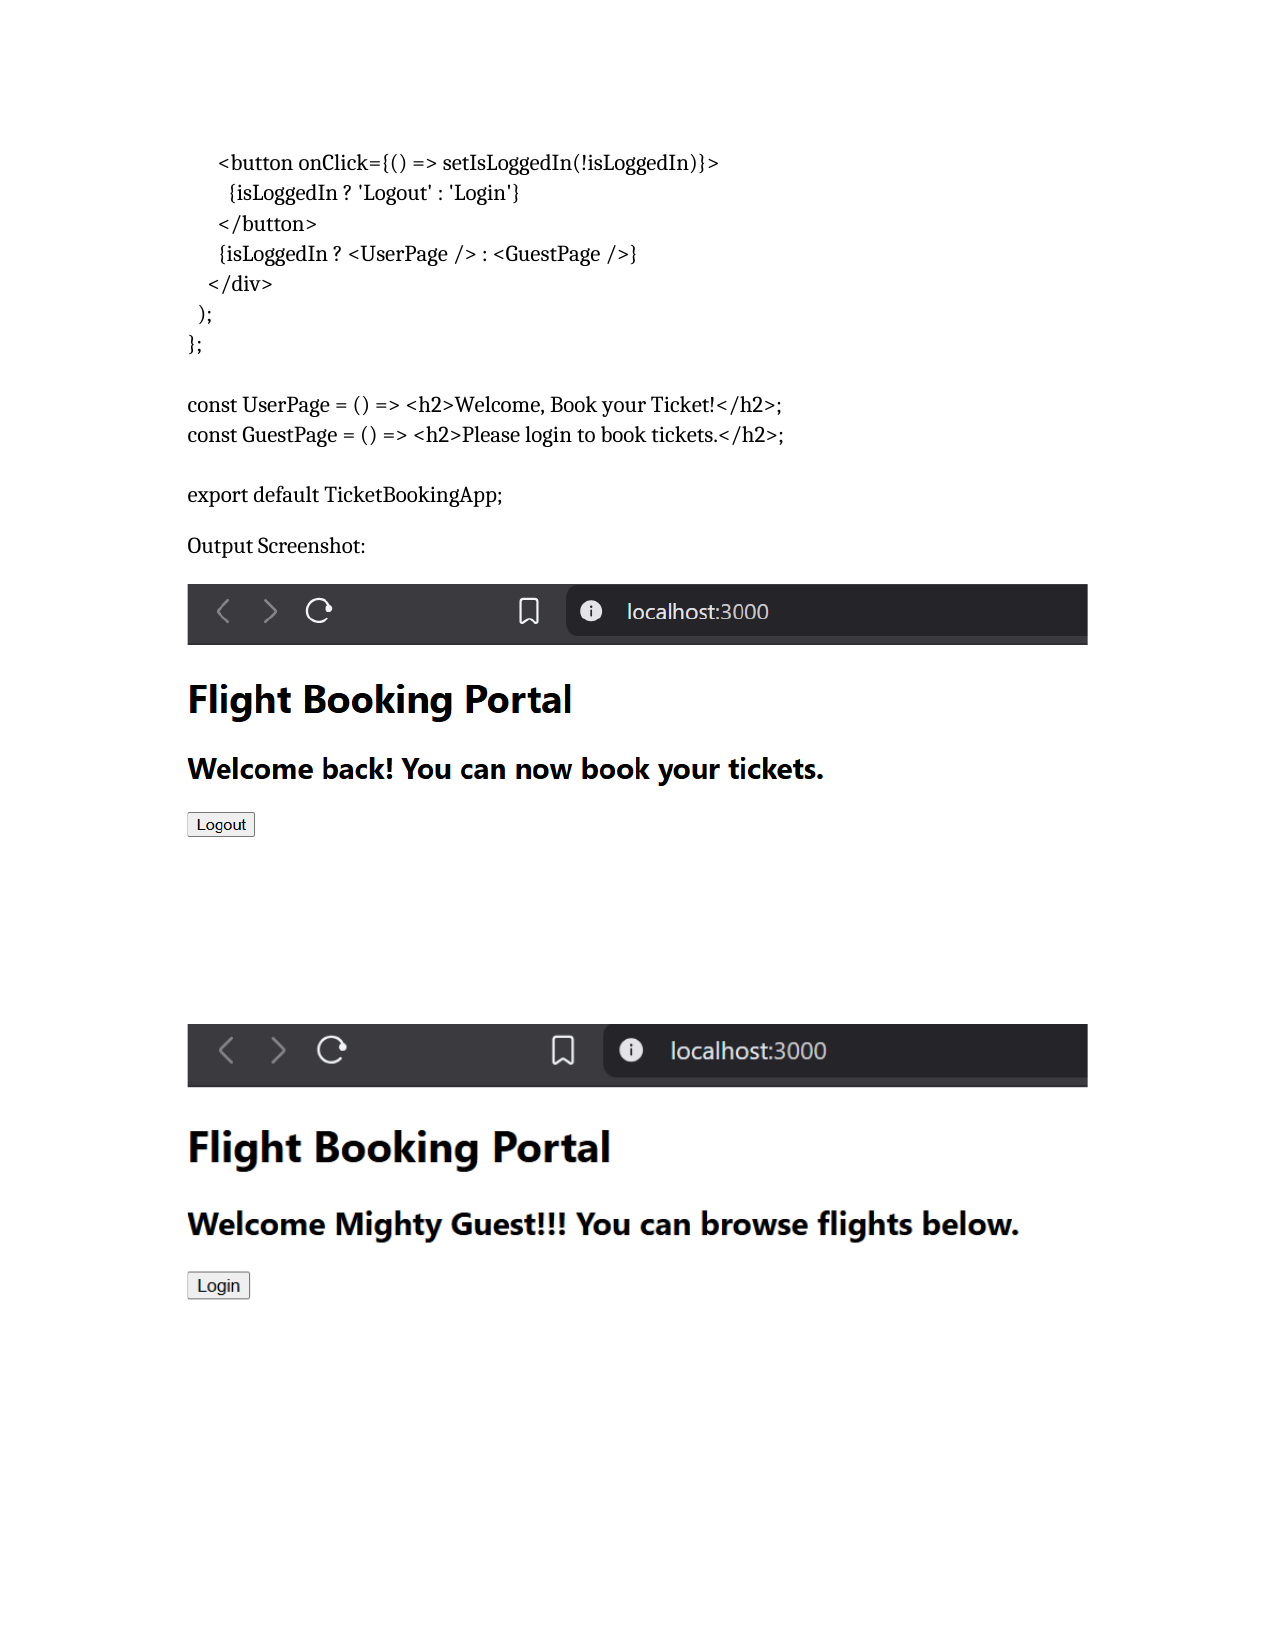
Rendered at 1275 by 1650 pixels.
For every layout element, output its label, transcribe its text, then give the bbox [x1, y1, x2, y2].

picture [187, 584, 1088, 1000]
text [187, 150, 1087, 509]
picture [187, 1024, 1088, 1473]
text Output Screenshot: [187, 533, 1087, 560]
